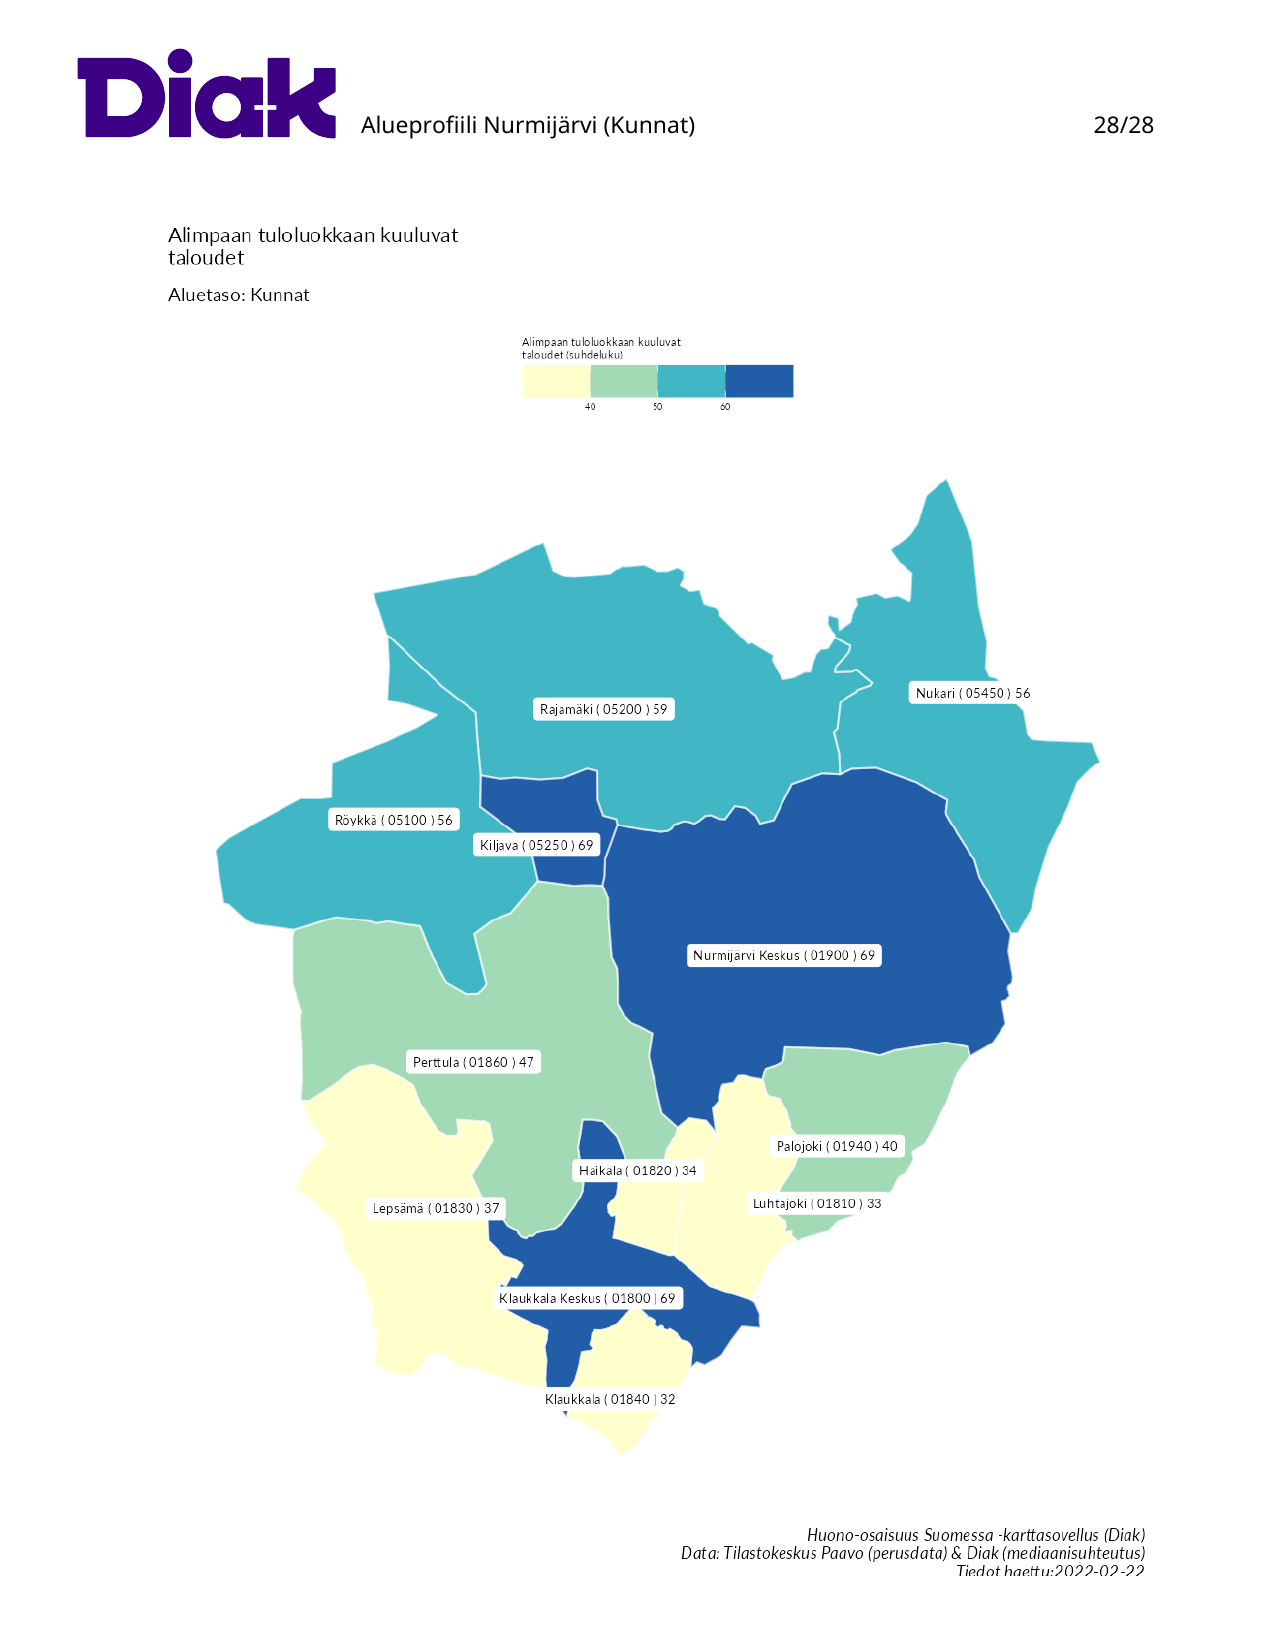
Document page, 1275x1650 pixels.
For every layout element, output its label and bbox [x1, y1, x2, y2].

picture [93, 172, 1219, 1576]
